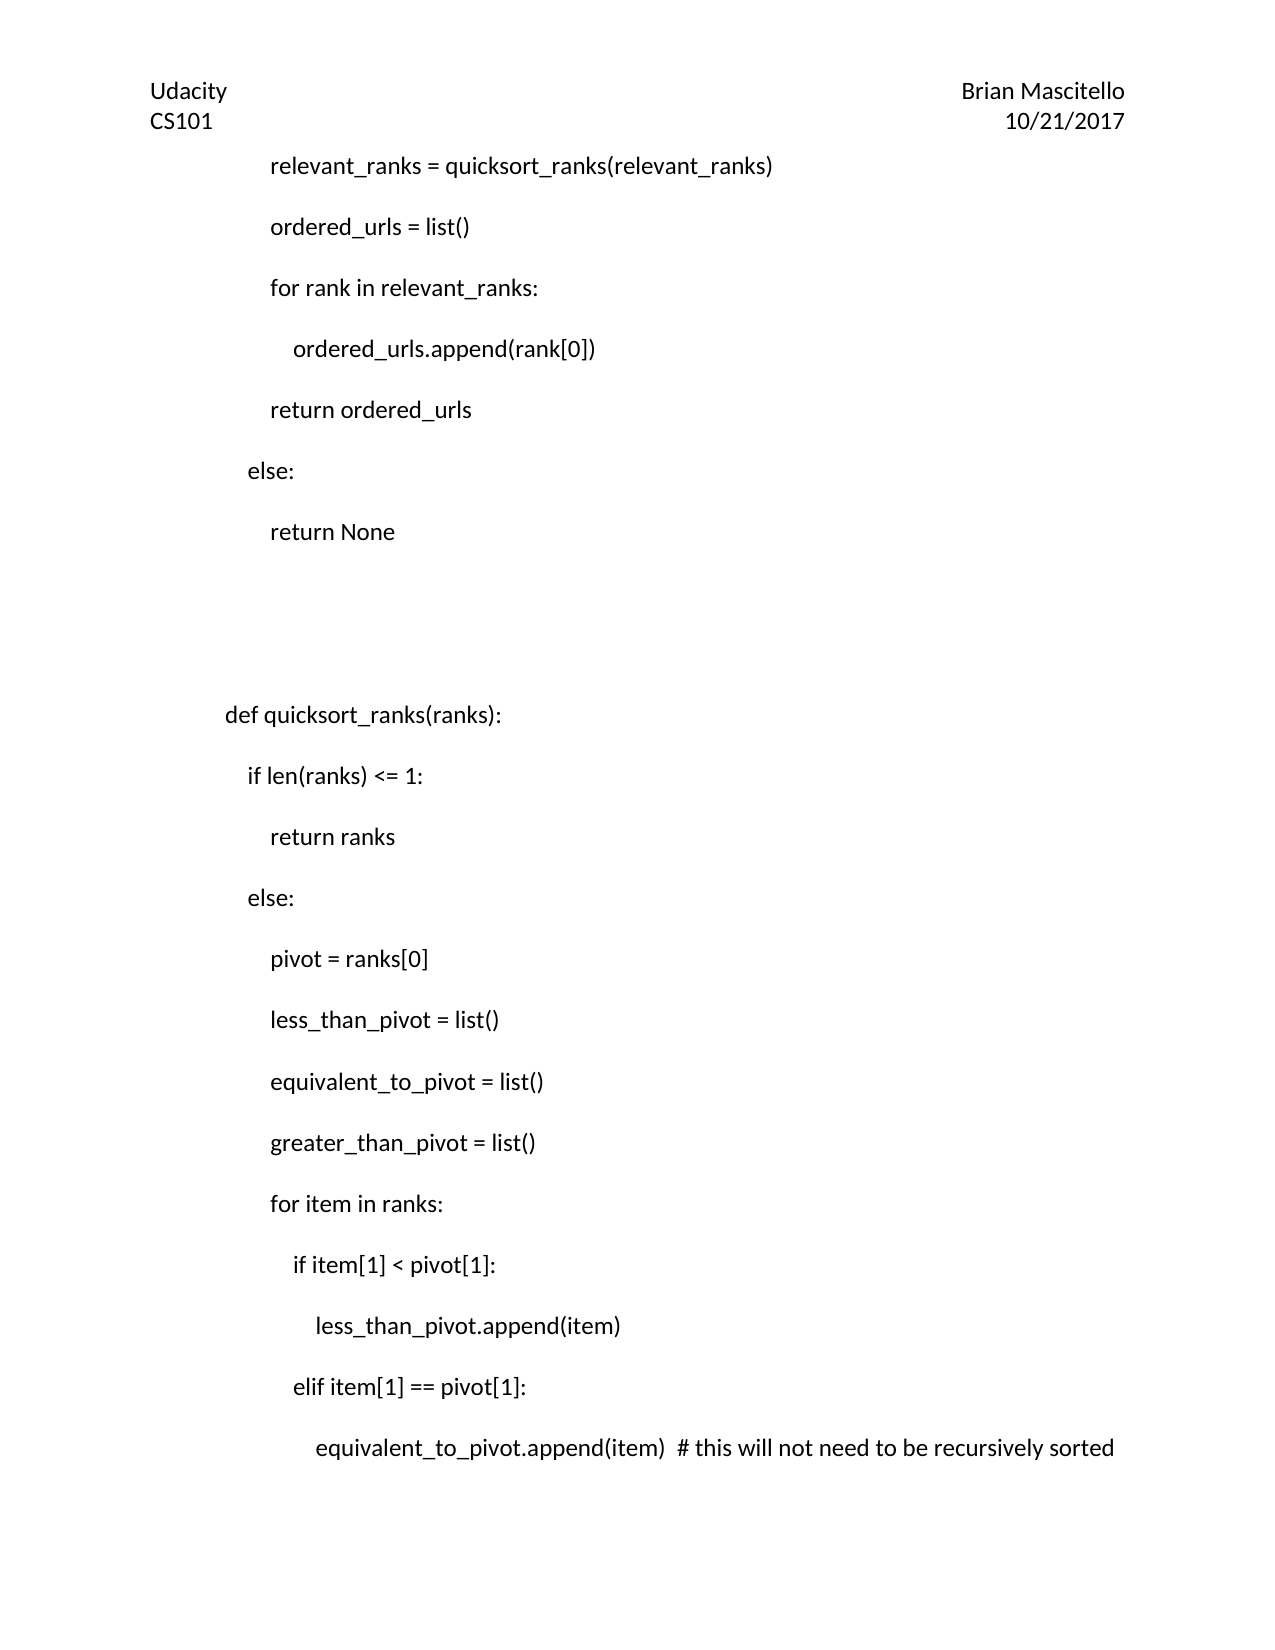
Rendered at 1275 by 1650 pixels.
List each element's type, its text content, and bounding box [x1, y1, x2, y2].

list less_than_pivot = list() [225, 1004, 1125, 1035]
list for item in ranks: [225, 1188, 1125, 1218]
list greater_than_pivot = list() [225, 1127, 1125, 1157]
list relevant_ranks = quicksort_ranks(relevant_ranks) [225, 150, 1125, 181]
list return None [225, 516, 1125, 547]
list if len(ranks) <= 1: [225, 760, 1125, 791]
list ordered_urls.append(rank[0]) [225, 333, 1125, 364]
list if item[1] < pivot[1]: [225, 1249, 1125, 1279]
list def quicksort_ranks(ranks): [225, 699, 1125, 730]
list equivalent_to_pivot.append(item) # this will not need to be recursively sorted [225, 1432, 1125, 1462]
list else: [225, 882, 1125, 913]
list else: [225, 455, 1125, 486]
list pivot = ranks[0] [225, 943, 1125, 974]
list equivalent_to_pivot = list() [225, 1066, 1125, 1096]
list return ordered_urls [225, 394, 1125, 425]
list less_than_pivot.append(item) [225, 1310, 1125, 1340]
list for rank in relevant_ranks: [225, 272, 1125, 303]
list ordered_urls = list() [225, 211, 1125, 242]
list elif item[1] == pivot[1]: [225, 1371, 1125, 1401]
list return ranks [225, 821, 1125, 852]
